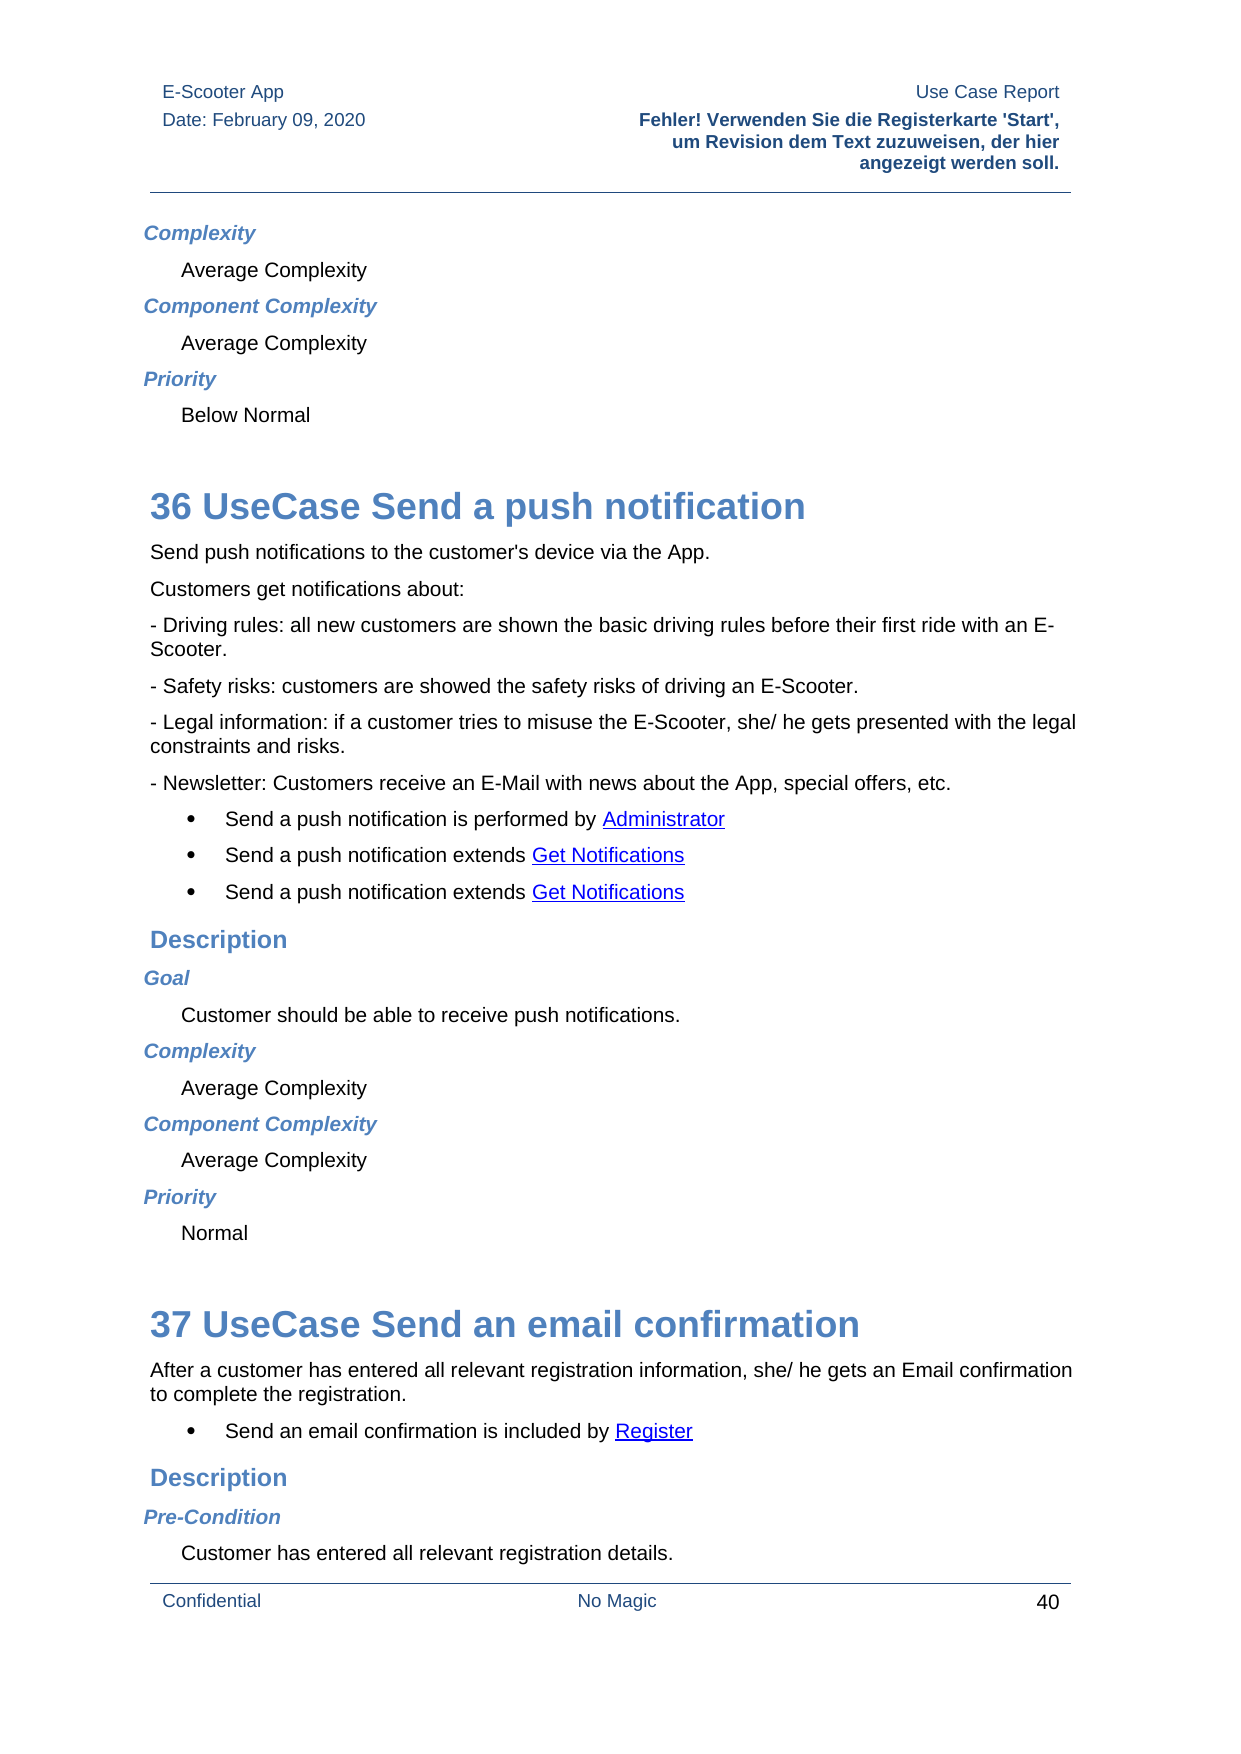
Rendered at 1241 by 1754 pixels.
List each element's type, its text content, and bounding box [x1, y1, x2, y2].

text - Legal information: if a customer tries to misuse the E-Scooter, she/ he gets presented with the legal constraints and risks. [150, 710, 1090, 758]
text Send push notifications to the customer's device via the App. [150, 540, 1090, 564]
text Average Complexity [181, 1148, 1090, 1172]
subtitle Complexity [143, 221, 1090, 245]
subtitle Pre-Condition [143, 1505, 1090, 1529]
list Send a push notification is performed by Administrator [187, 807, 1090, 831]
list Send a push notification extends Get Notifications [187, 843, 1090, 867]
text Average Complexity [181, 330, 1090, 354]
text Below Normal [181, 403, 1090, 427]
list Send an email confirmation is included by Register [187, 1418, 1090, 1443]
list Send a push notification extends Get Notifications [187, 880, 1090, 904]
text Normal [181, 1221, 1090, 1245]
subtitle Component Complexity [143, 294, 1090, 318]
text Customer should be able to receive push notifications. [181, 1002, 1090, 1026]
subtitle Priority [143, 367, 1090, 391]
text After a customer has entered all relevant registration information, she/ he gets an Email confirmation to complete the registration. [150, 1358, 1090, 1406]
subtitle Goal [143, 966, 1090, 990]
text - Safety risks: customers are showed the safety risks of driving an E-Scooter. [150, 673, 1090, 697]
subtitle 36 UseCase Send a push notification [150, 484, 1090, 528]
subtitle Complexity [143, 1039, 1090, 1063]
subtitle 37 UseCase Send an email confirmation [150, 1302, 1090, 1346]
subtitle Component Complexity [143, 1112, 1090, 1136]
text Average Complexity [181, 257, 1090, 281]
text Customers get notifications about: [150, 577, 1090, 601]
text - Driving rules: all new customers are shown the basic driving rules before their first ride with an E-Scooter. [150, 613, 1090, 661]
text - Newsletter: Customers receive an E-Mail with news about the App, special offers, etc. [150, 770, 1090, 794]
subtitle Priority [143, 1185, 1090, 1209]
subtitle Description [150, 925, 1090, 953]
text Customer has entered all relevant registration details. [181, 1541, 1090, 1565]
text Average Complexity [181, 1075, 1090, 1099]
subtitle Description [150, 1463, 1090, 1492]
